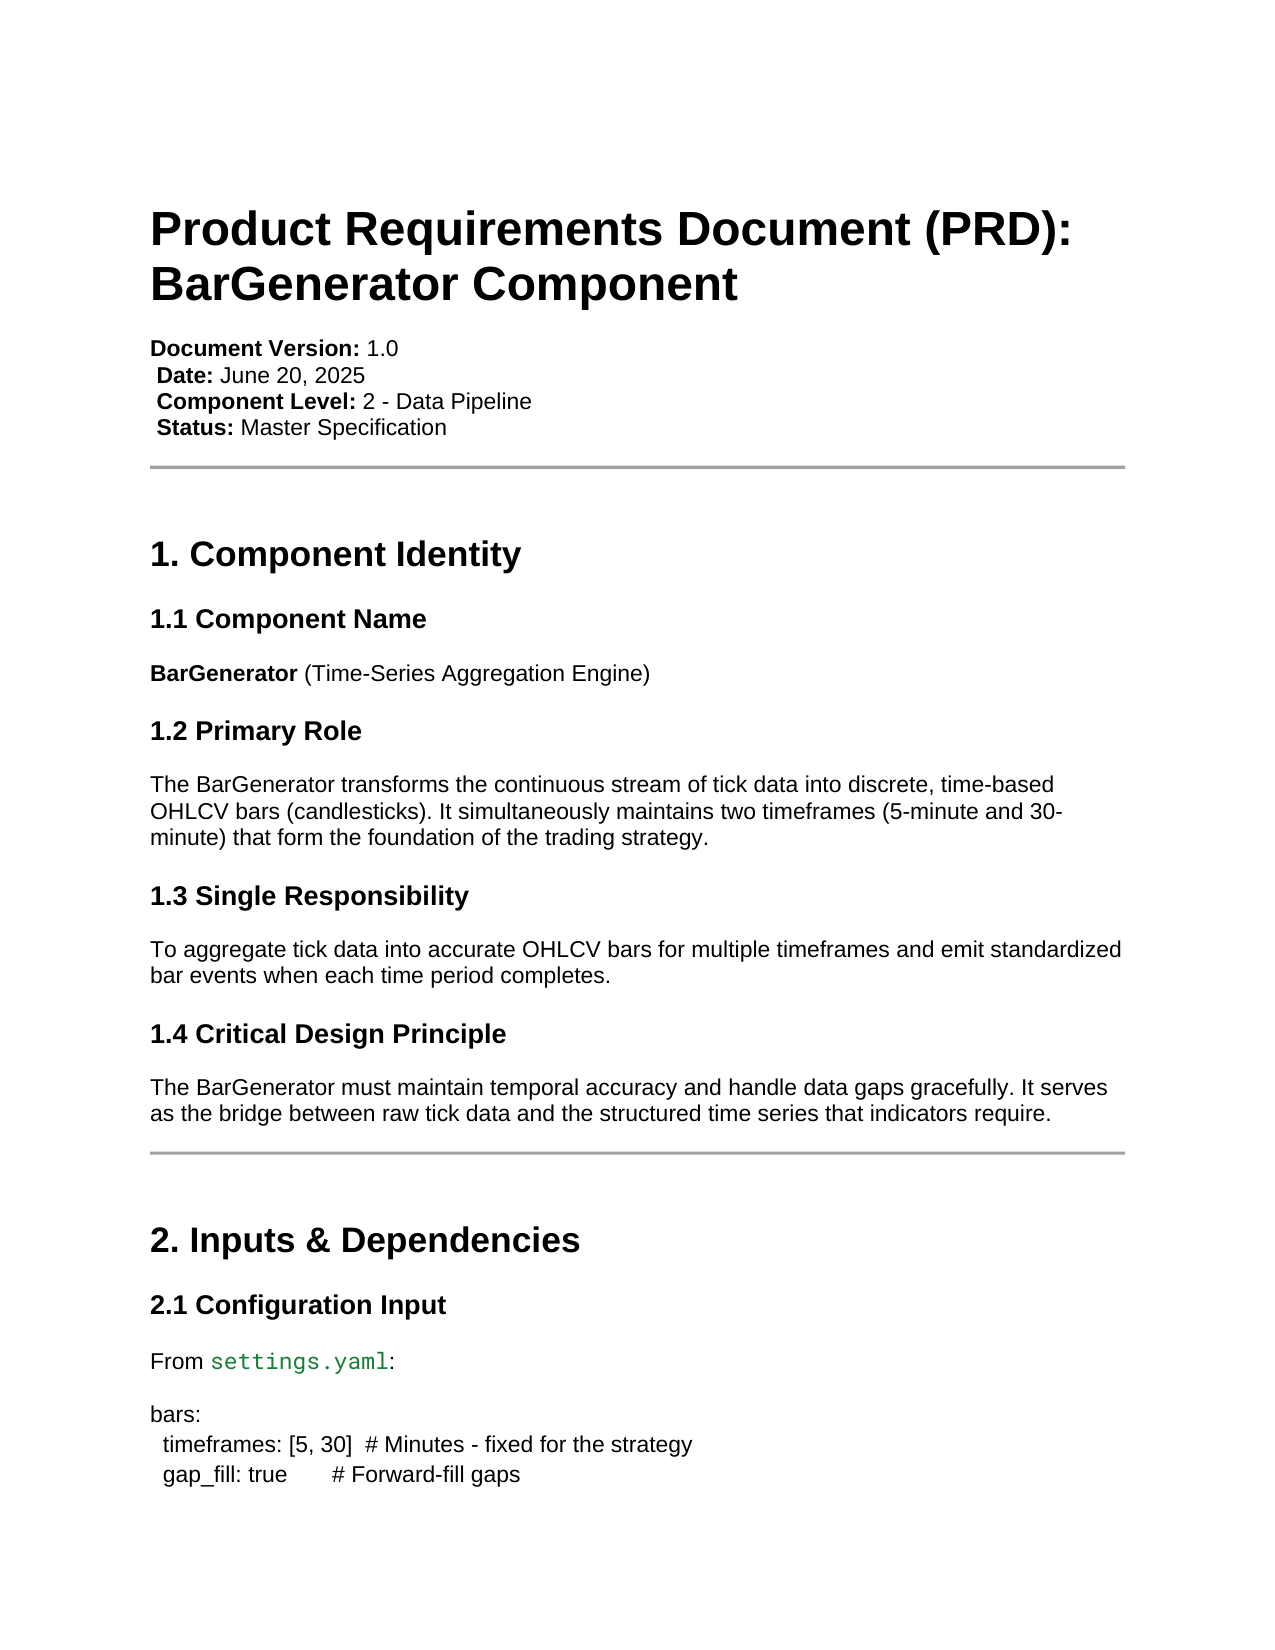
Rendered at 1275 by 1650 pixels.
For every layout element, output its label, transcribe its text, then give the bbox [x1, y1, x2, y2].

subtitle 2. Inputs & Dependencies [150, 1219, 1125, 1260]
text timeframes: [5, 30] # Minutes - fixed for the strategy [150, 1431, 1125, 1457]
text The BarGenerator transforms the continuous stream of tick data into discrete, time-based OHLCV bars (candlesticks). It simultaneously maintains two timeframes (5-minute and 30-minute) that form the foundation of the trading strategy. [150, 771, 1125, 850]
text Document Version: 1.0 Date: June 20, 2025 Component Level: 2 - Data Pipeline Status: Master Specification [150, 335, 1125, 441]
subtitle 2.1 Configuration Input [150, 1289, 1125, 1320]
text From settings.yaml: [150, 1345, 1125, 1376]
text bars: [150, 1401, 1125, 1427]
text gap_fill: true # Forward-fill gaps [150, 1461, 1125, 1487]
subtitle Product Requirements Document (PRD): BarGenerator Component [150, 200, 1125, 310]
text The BarGenerator must maintain temporal accuracy and handle data gaps gracefully. It serves as the bridge between raw tick data and the structured time series that indicators require. [150, 1074, 1125, 1127]
subtitle 1.3 Single Responsibility [150, 879, 1125, 911]
subtitle 1. Component Identity [150, 533, 1125, 574]
subtitle 1.1 Component Name [150, 603, 1125, 634]
subtitle 1.2 Primary Role [150, 715, 1125, 746]
text BarGenerator (Time-Series Aggregation Engine) [150, 659, 1125, 686]
subtitle 1.4 Critical Design Principle [150, 1018, 1125, 1049]
text To aggregate tick data into accurate OHLCV bars for multiple timeframes and emit standardized bar events when each time period completes. [150, 936, 1125, 988]
